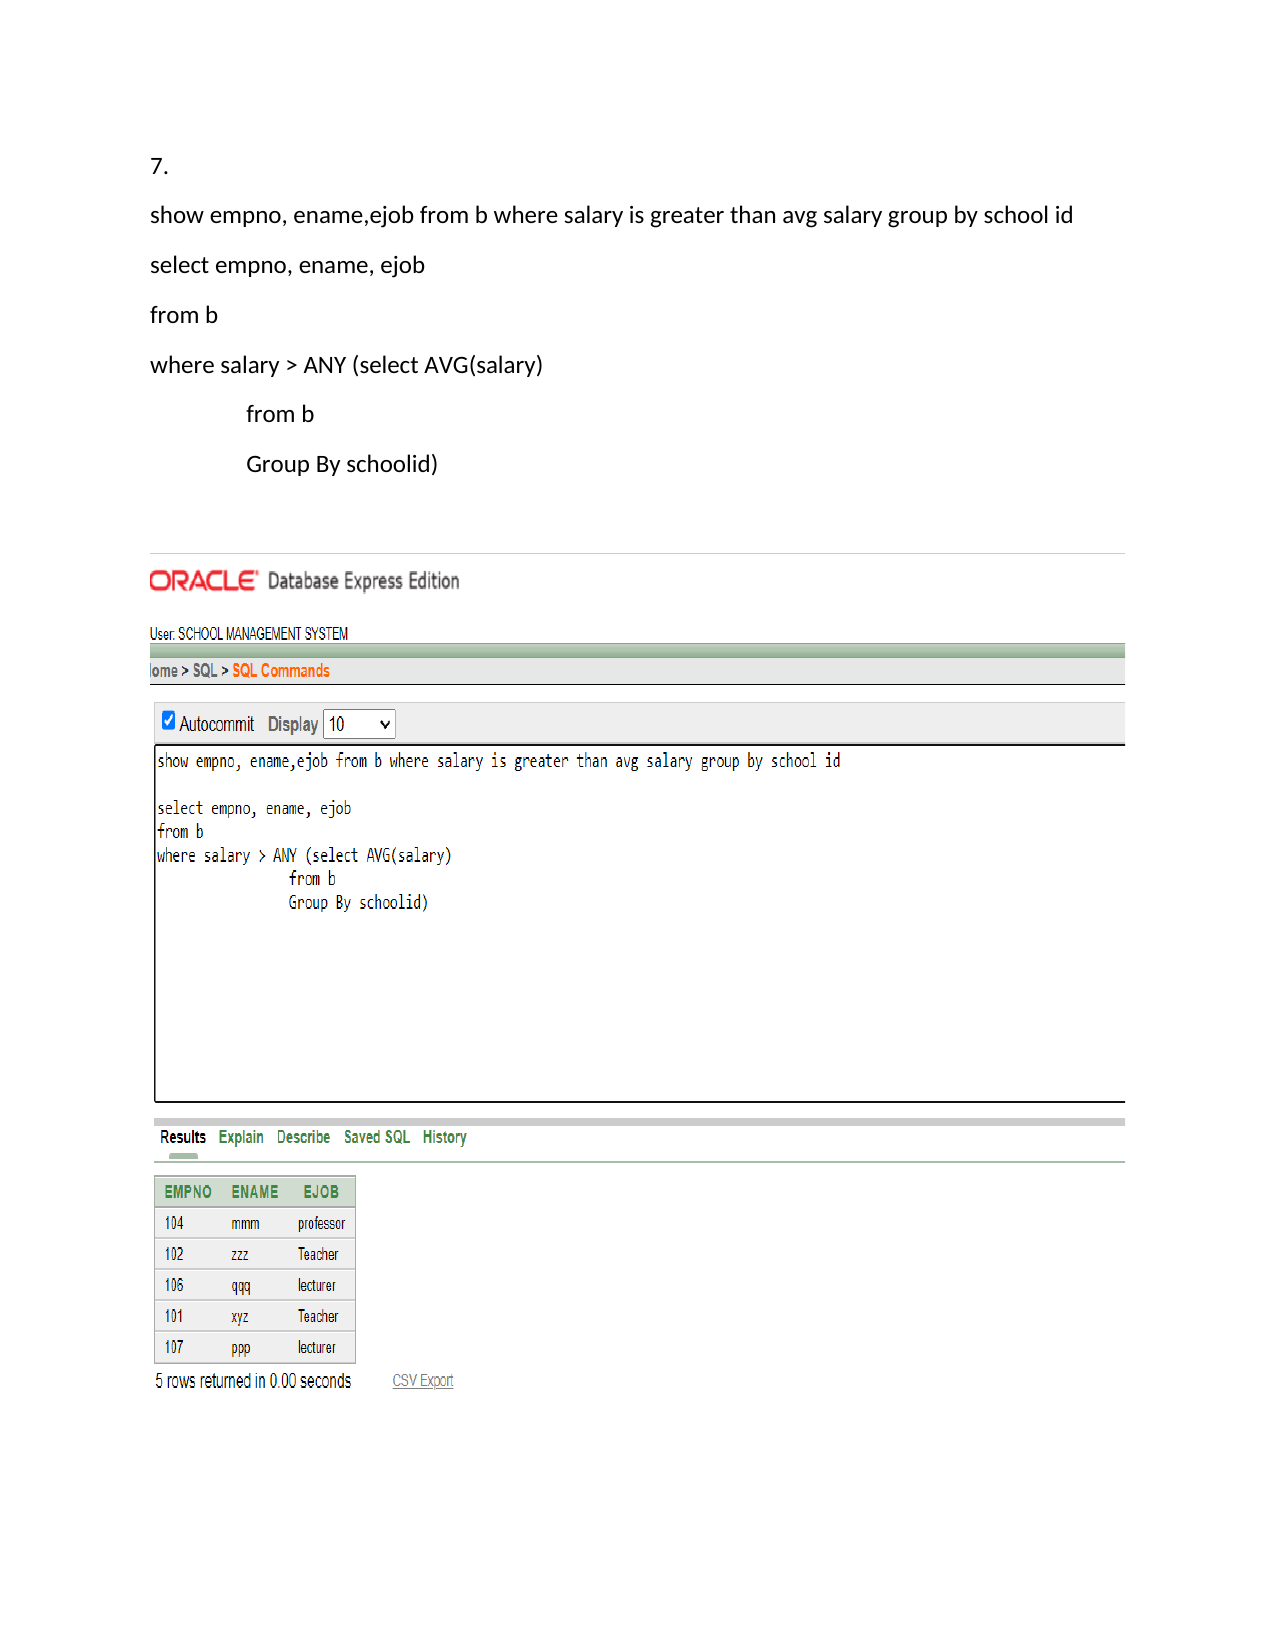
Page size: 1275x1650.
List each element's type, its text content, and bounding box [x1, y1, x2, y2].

text from b [150, 299, 1125, 329]
text select empno, ename, ejob [150, 249, 1125, 280]
text show empno, ename,ejob from b where salary is greater than avg salary group by school id [150, 200, 1125, 230]
text 7. [150, 150, 1125, 181]
text Group By schoolid) [150, 448, 1125, 479]
text from b [150, 398, 1125, 429]
picture [150, 547, 1125, 1460]
text where salary > ANY (select AVG(salary) [150, 349, 1125, 379]
